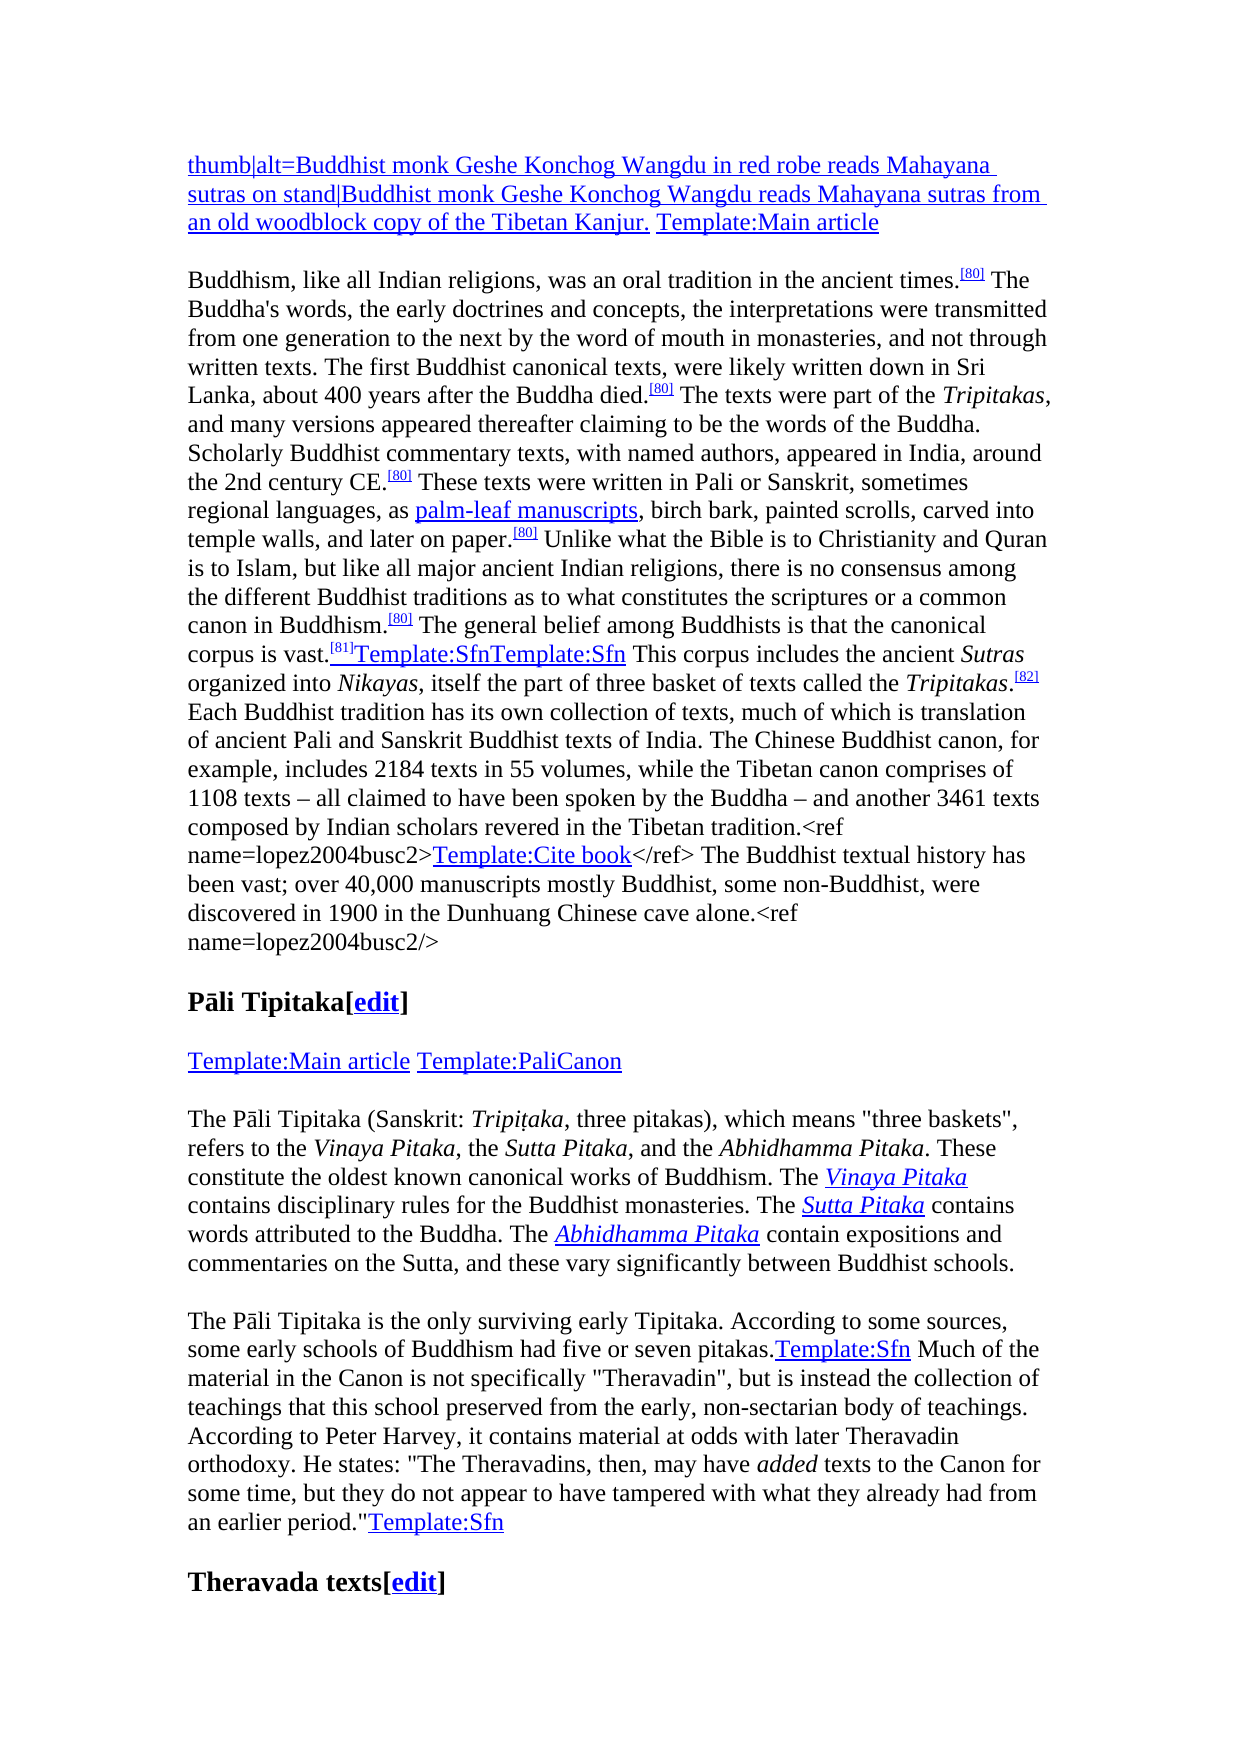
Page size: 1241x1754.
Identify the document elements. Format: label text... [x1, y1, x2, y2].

subtitle Theravada texts[edit] [187, 1565, 1053, 1597]
subtitle Pāli Tipitaka[edit] [187, 984, 1053, 1017]
text Buddhism, like all Indian religions, was an oral tradition in the ancient times.[80] The Buddha's words, the early doctrines and concepts, the interpretations were transmitted from one generation to the next by the word of mouth in monasteries, and not through written texts. The first Buddhist canonical texts, were likely written down in Sri Lanka, about 400 years after the Buddha died.[80] The texts were part of the Tripitakas, and many versions appeared thereafter claiming to be the words of the Buddha. Scholarly Buddhist commentary texts, with named authors, appeared in India, around the 2nd century CE.[80] These texts were written in Pali or Sanskrit, sometimes regional languages, as palm-leaf manuscripts, birch bark, painted scrolls, carved into temple walls, and later on paper.[80] Unlike what the Bible is to Christianity and Quran is to Islam, but like all major ancient Indian religions, there is no consensus among the different Buddhist traditions as to what constitutes the scriptures or a common canon in Buddhism.[80] The general belief among Buddhists is that the canonical corpus is vast.[81]Template:SfnTemplate:Sfn This corpus includes the ancient Sutras organized into Nikayas, itself the part of three basket of texts called the Tripitakas.[82] Each Buddhist tradition has its own collection of texts, much of which is translation of ancient Pali and Sanskrit Buddhist texts of India. The Chinese Buddhist canon, for example, includes 2184 texts in 55 volumes, while the Tibetan canon comprises of 1108 texts – all claimed to have been spoken by the Buddha – and another 3461 texts composed by Indian scholars revered in the Tibetan tradition.<ref name=lopez2004busc2>Template:Cite book</ref> The Buddhist textual history has been vast; over 40,000 manuscripts mostly Buddhist, some non-Buddhist, were discovered in 1900 in the Dunhuang Chinese cave alone.<ref name=lopez2004busc2/> [187, 265, 1053, 955]
text The Pāli Tipitaka is the only surviving early Tipitaka. According to some sources, some early schools of Buddhism had five or seven pitakas.Template:Sfn Much of the material in the Canon is not specifically "Theravadin", but is instead the collection of teachings that this school preserved from the early, non-sectarian body of teachings. According to Peter Harvey, it contains material at odds with later Theravadin orthodoxy. He states: "The Theravadins, then, may have added texts to the Canon for some time, but they do not appear to have tampered with what they already had from an earlier period."Template:Sfn [187, 1306, 1053, 1536]
text thumb|alt=Buddhist monk Geshe Konchog Wangdu in red robe reads Mahayana sutras on stand|Buddhist monk Geshe Konchog Wangdu reads Mahayana sutras from an old woodblock copy of the Tibetan Kanjur. Template:Main article [187, 150, 1053, 236]
text The Pāli Tipitaka (Sanskrit: Tripiṭaka, three pitakas), which means "three baskets", refers to the Vinaya Pitaka, the Sutta Pitaka, and the Abhidhamma Pitaka. These constitute the oldest known canonical works of Buddhism. The Vinaya Pitaka contains disciplinary rules for the Buddhist monasteries. The Sutta Pitaka contains words attributed to the Buddha. The Abhidhamma Pitaka contain expositions and commentaries on the Sutta, and these vary significantly between Buddhist schools. [187, 1104, 1053, 1277]
text Template:Main article Template:PaliCanon [187, 1046, 1053, 1075]
